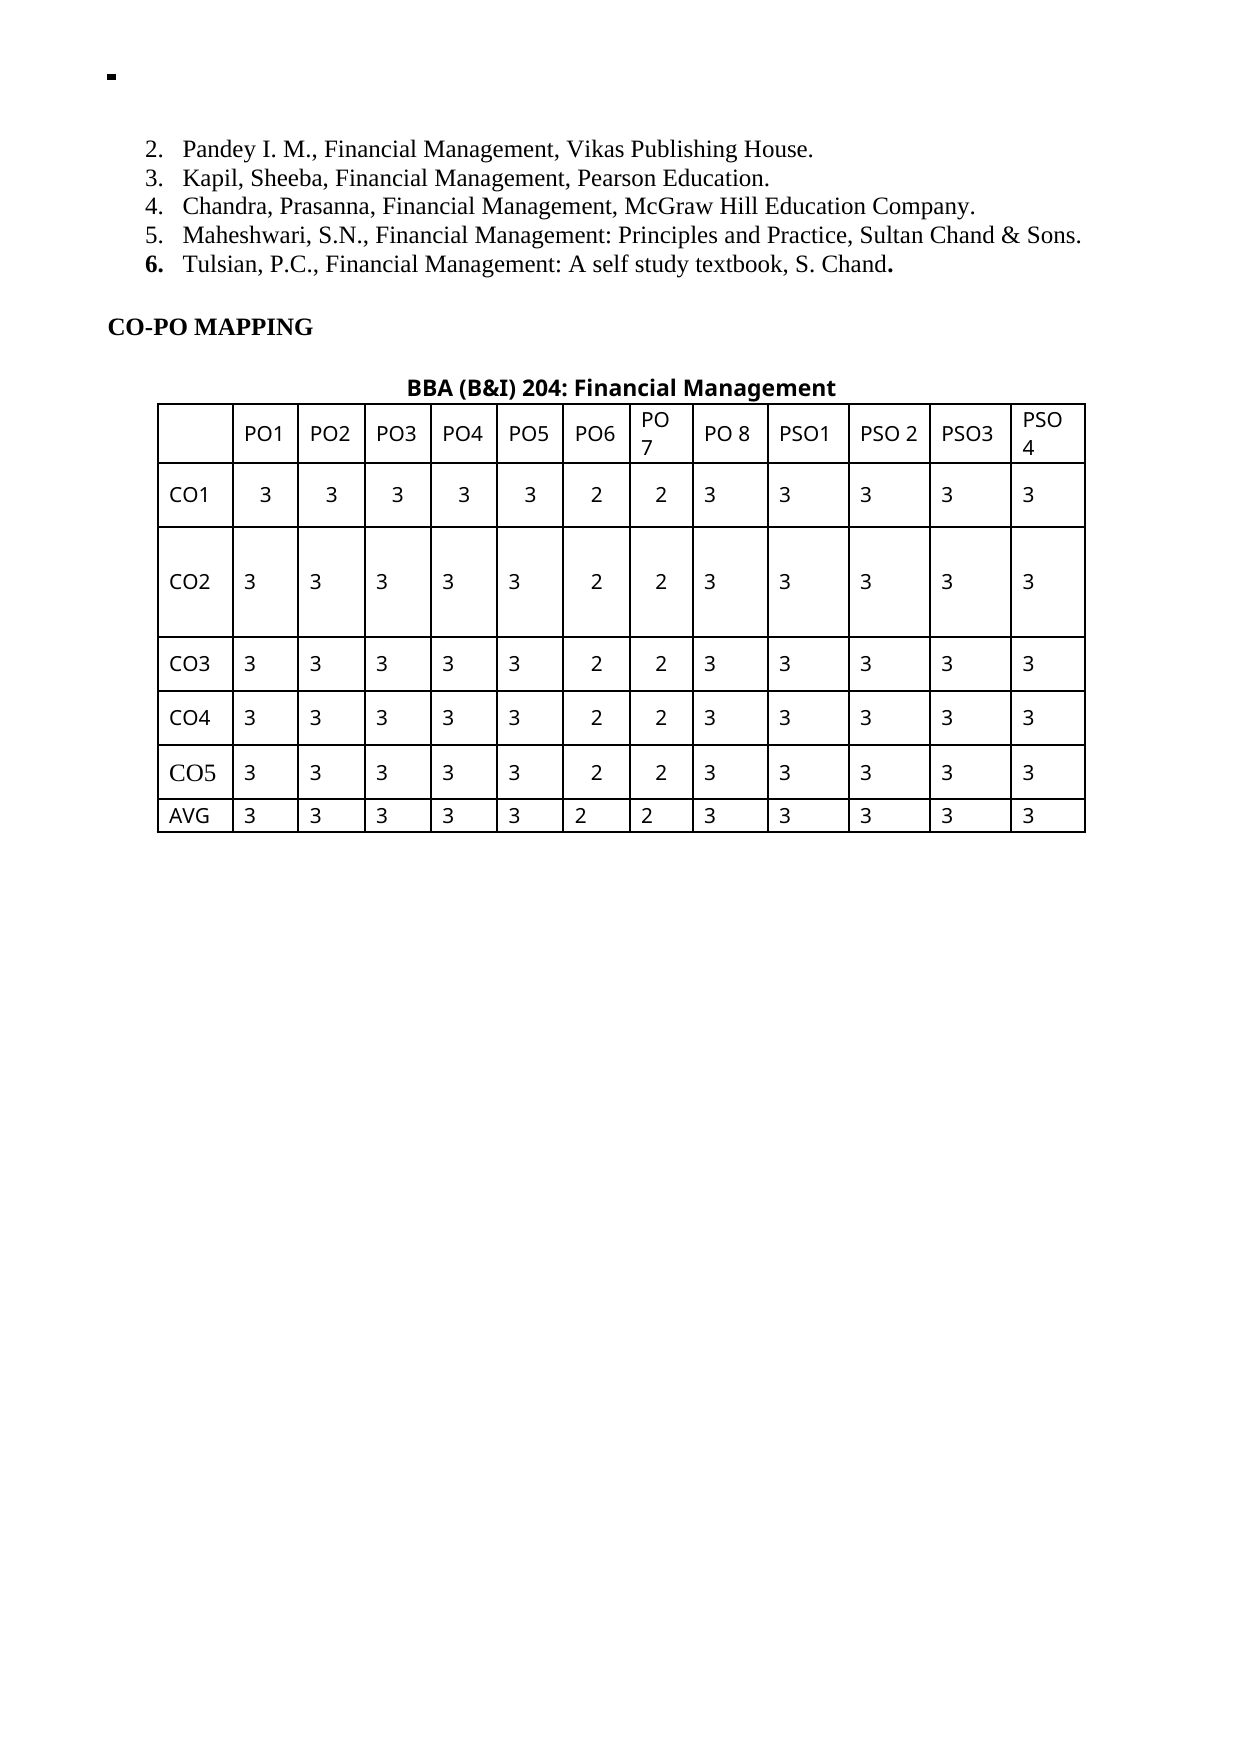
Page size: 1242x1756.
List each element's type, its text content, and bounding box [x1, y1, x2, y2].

list Chandra, Prasanna, Financial Management, McGraw Hill Education Company. [145, 191, 1135, 220]
table_cell 3 [1012, 746, 1084, 798]
table_cell 2 [564, 746, 629, 798]
table_cell 3 [299, 528, 364, 636]
list Pandey I. M., Financial Management, Vikas Publishing House. [145, 134, 1135, 163]
table_header PO1 [234, 405, 297, 462]
table_cell 3 [299, 692, 364, 744]
table_header PSO1 [769, 405, 848, 462]
table_cell 3 [299, 746, 364, 798]
table_cell 3 [694, 800, 767, 831]
table_cell 3 [1012, 464, 1084, 526]
table_cell 3 [234, 464, 297, 526]
table_cell 2 [564, 464, 629, 526]
table_cell 3 [931, 528, 1010, 636]
list Maheshwari, S.N., Financial Management: Principles and Practice, Sultan Chand & Sons. [145, 220, 1135, 249]
table_cell 3 [769, 464, 848, 526]
table_cell 3 [299, 464, 364, 526]
table_cell CO3 [159, 638, 232, 690]
table_cell 3 [769, 692, 848, 744]
table_cell 3 [366, 528, 430, 636]
table_cell 3 [299, 638, 364, 690]
table_cell 2 [631, 638, 692, 690]
table_cell 3 [498, 746, 562, 798]
table_cell 3 [498, 464, 562, 526]
table_header PSO4 [1012, 405, 1084, 462]
table_cell CO1 [159, 464, 232, 526]
table_cell 3 [850, 638, 929, 690]
table_cell 3 [498, 528, 562, 636]
table_cell 3 [432, 800, 496, 831]
table_cell 3 [366, 464, 430, 526]
table_cell 2 [631, 464, 692, 526]
table_cell 3 [769, 800, 848, 831]
table_cell 3 [850, 746, 929, 798]
table_cell 3 [850, 692, 929, 744]
text BBA (B&I) 204: Financial Management [107, 372, 1135, 403]
table_cell 3 [432, 638, 496, 690]
table_cell 3 [432, 528, 496, 636]
table_cell 3 [694, 464, 767, 526]
table_cell 3 [498, 692, 562, 744]
table_header PO6 [564, 405, 629, 462]
table_cell 3 [931, 746, 1010, 798]
table_cell 3 [931, 638, 1010, 690]
table_cell 3 [931, 464, 1010, 526]
table_header PO2 [299, 405, 364, 462]
table_cell 3 [850, 528, 929, 636]
table_cell 3 [931, 800, 1010, 831]
table_cell 3 [769, 638, 848, 690]
table_cell 2 [564, 528, 629, 636]
table_header PO4 [432, 405, 496, 462]
table_cell CO2 [159, 528, 232, 636]
table_cell 3 [1012, 692, 1084, 744]
table_cell CO5 [159, 746, 232, 798]
table_cell 2 [631, 528, 692, 636]
table_cell 3 [432, 692, 496, 744]
table_cell 3 [234, 800, 297, 831]
table_cell CO4 [159, 692, 232, 744]
table_cell 3 [366, 800, 430, 831]
table_cell 3 [1012, 528, 1084, 636]
table_cell 3 [234, 528, 297, 636]
table_header PO5 [498, 405, 562, 462]
table_cell 3 [769, 528, 848, 636]
table_cell 3 [366, 638, 430, 690]
table_cell 3 [234, 746, 297, 798]
table_cell 2 [564, 638, 629, 690]
table_cell 3 [366, 746, 430, 798]
table_header PO3 [366, 405, 430, 462]
table_cell 3 [769, 746, 848, 798]
table_cell 3 [850, 464, 929, 526]
table_header PSO 2 [850, 405, 929, 462]
table_cell 3 [366, 692, 430, 744]
table_cell 3 [498, 638, 562, 690]
list Kapil, Sheeba, Financial Management, Pearson Education. [145, 163, 1135, 191]
table_cell 2 [631, 800, 692, 831]
table_cell 3 [299, 800, 364, 831]
table_cell 3 [931, 692, 1010, 744]
table_cell 2 [631, 746, 692, 798]
table_cell 2 [631, 692, 692, 744]
text CO-PO MAPPING [107, 312, 1135, 341]
table_cell 3 [234, 692, 297, 744]
table_cell 3 [694, 638, 767, 690]
table_header PSO3 [931, 405, 1010, 462]
table_cell 3 [432, 464, 496, 526]
table_header [159, 405, 232, 462]
table_cell 3 [234, 638, 297, 690]
table_cell AVG [159, 800, 232, 831]
table_cell 3 [694, 746, 767, 798]
table_cell 3 [694, 528, 767, 636]
table_header PO 8 [694, 405, 767, 462]
table_cell 3 [694, 692, 767, 744]
table_cell 2 [564, 692, 629, 744]
table_cell 2 [564, 800, 629, 831]
table_header PO 7 [631, 405, 692, 462]
table_cell 3 [850, 800, 929, 831]
table_cell 3 [1012, 638, 1084, 690]
table_cell 3 [432, 746, 496, 798]
table_cell 3 [498, 800, 562, 831]
list Tulsian, P.C., Financial Management: A self study textbook, S. Chand. [145, 249, 1135, 278]
table_cell 3 [1012, 800, 1084, 831]
